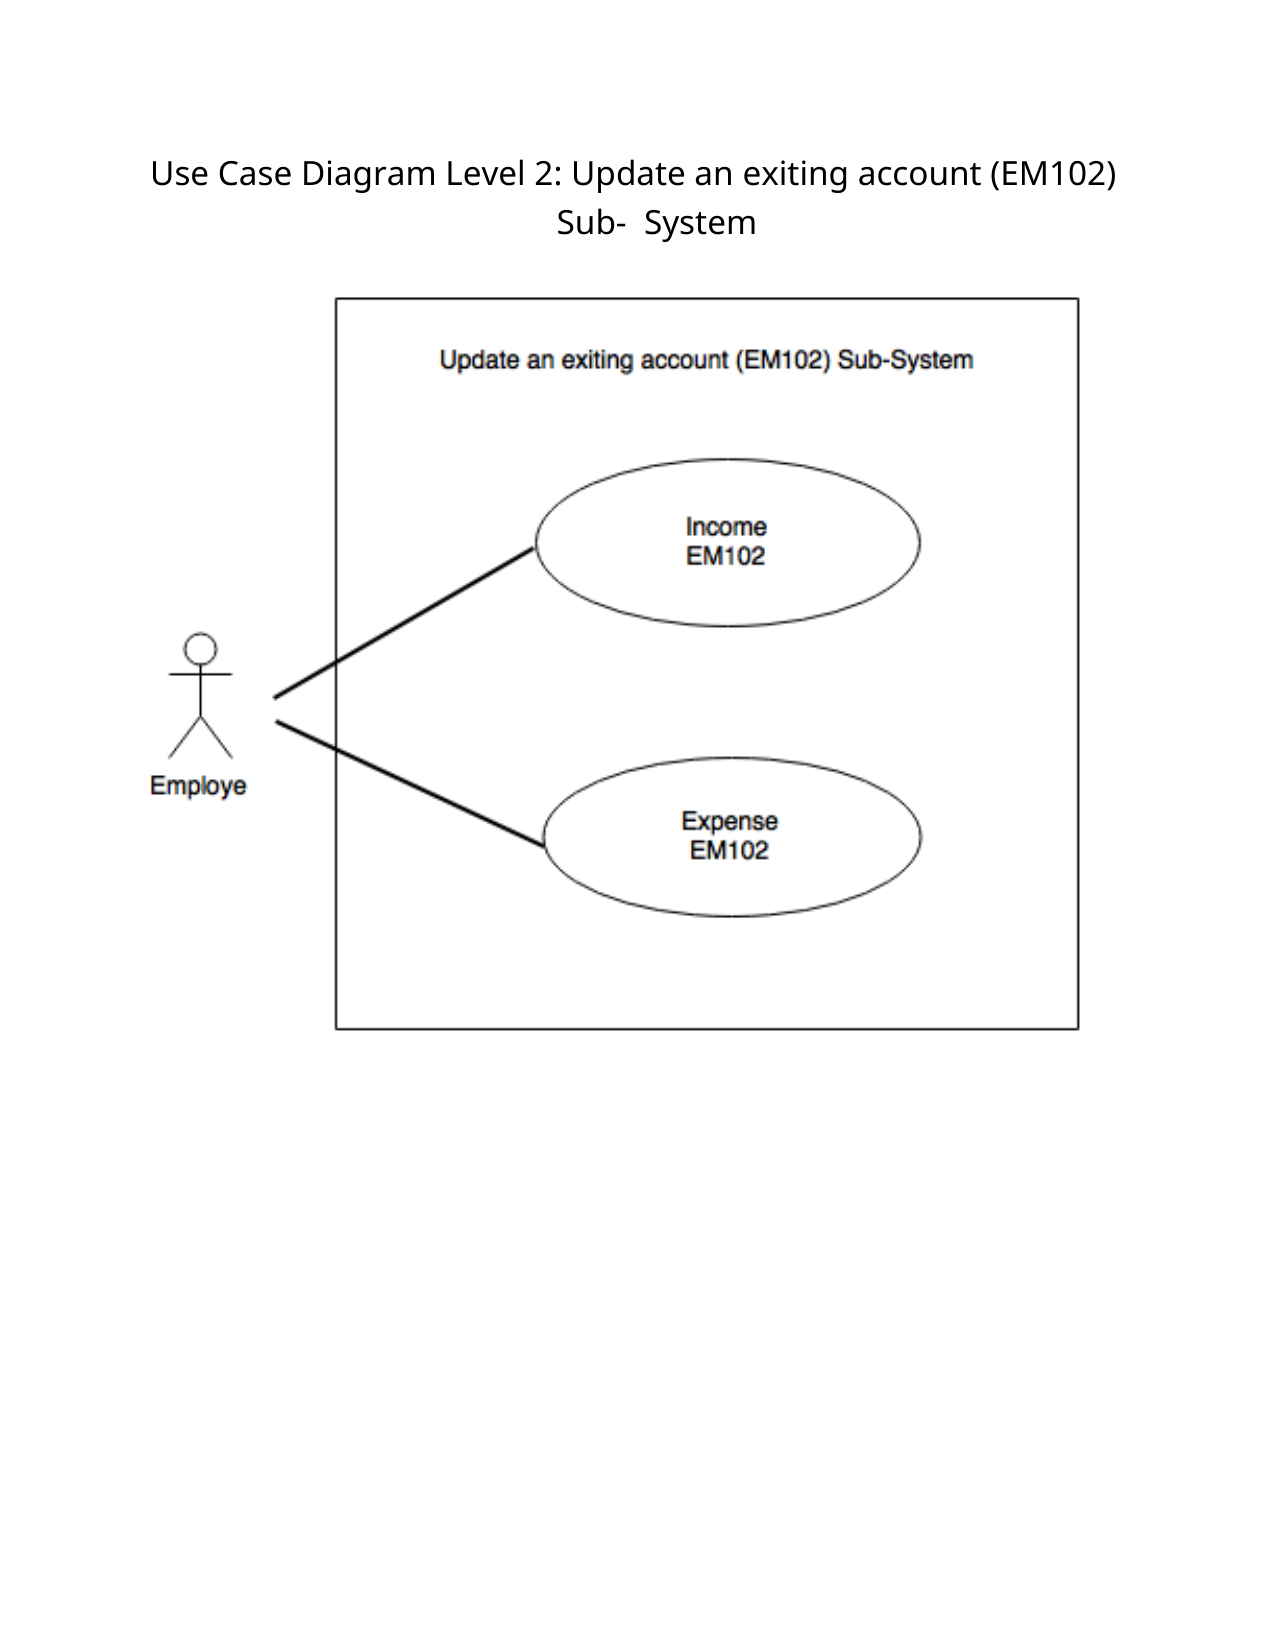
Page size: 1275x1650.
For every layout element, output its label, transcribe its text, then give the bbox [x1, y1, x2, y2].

picture [150, 296, 1084, 1035]
text Sub- System [150, 199, 1196, 244]
text Use Case Diagram Level 2: Update an exiting account (EM102) [150, 150, 1196, 195]
